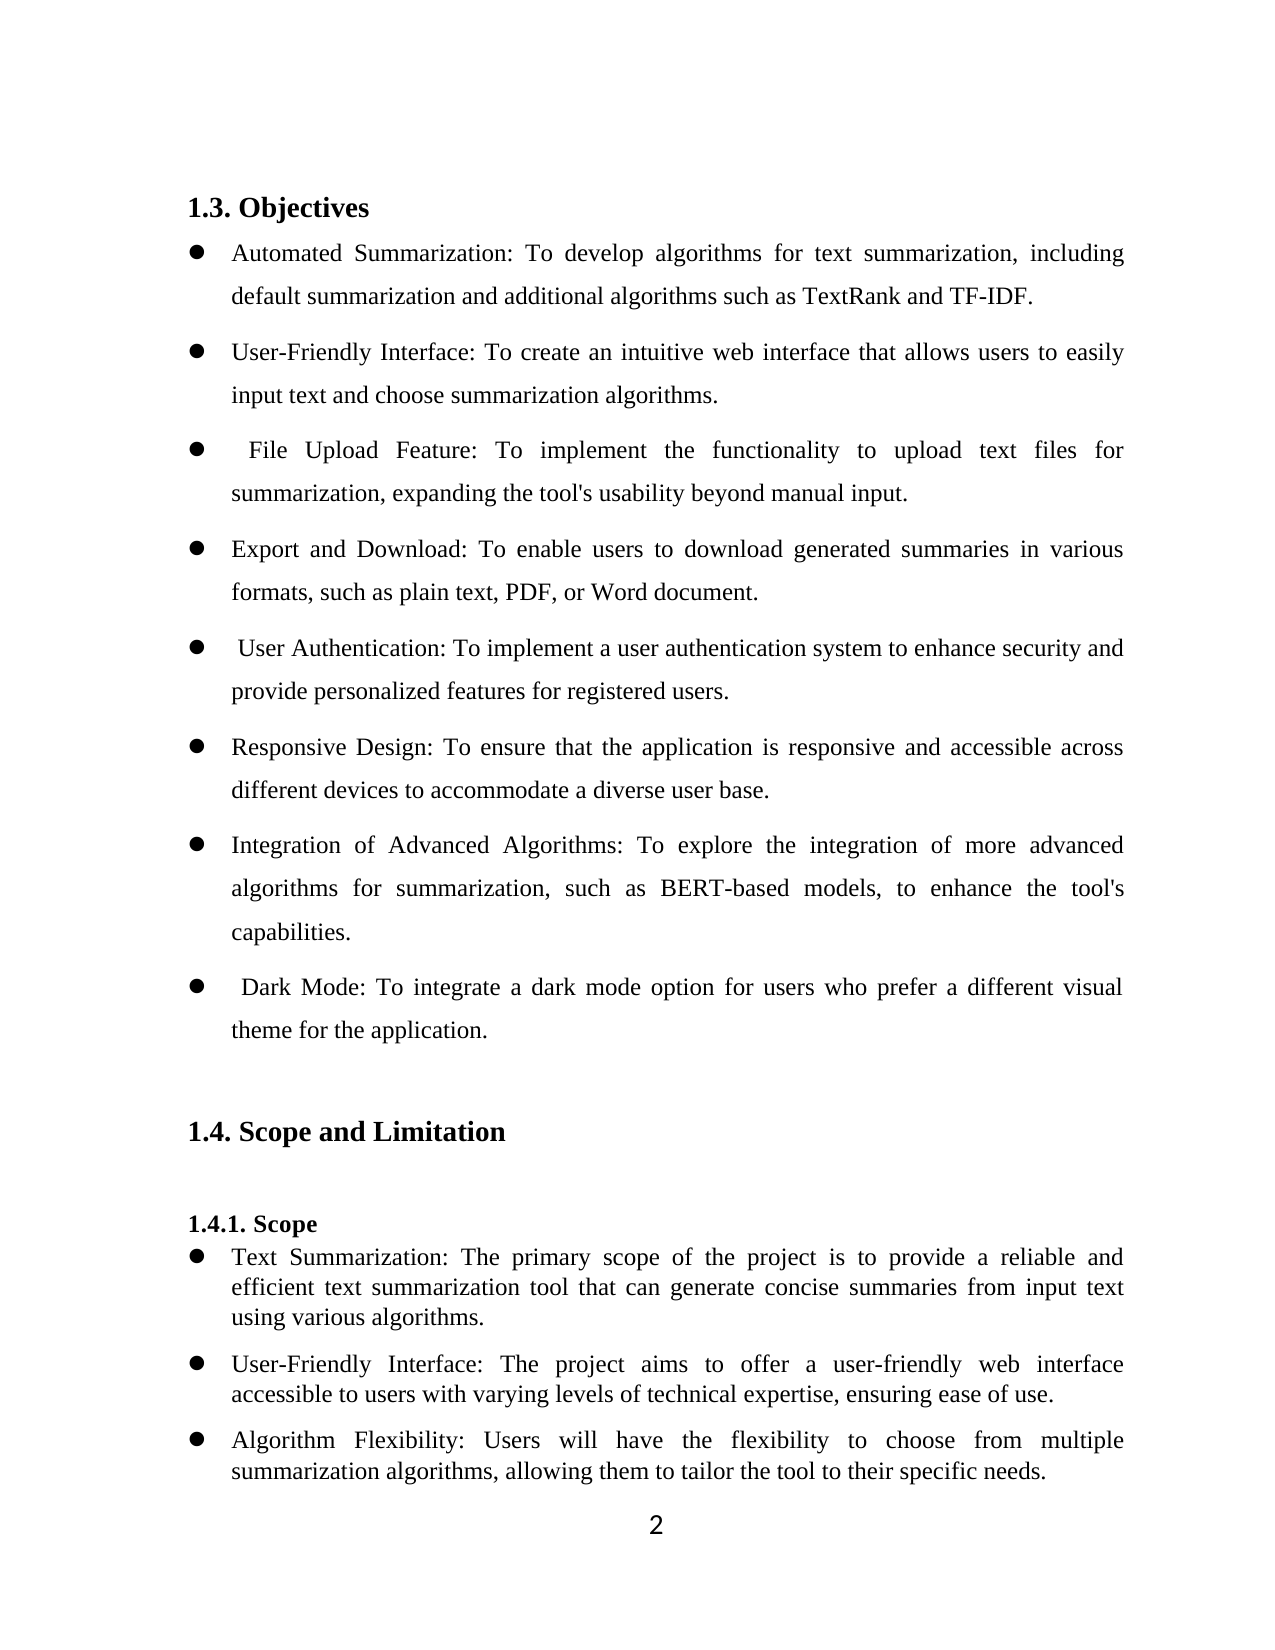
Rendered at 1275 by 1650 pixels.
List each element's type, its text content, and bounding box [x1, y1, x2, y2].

subtitle User-Friendly Interface: To create an intuitive web interface that allows users to easily input text and choose summarization algorithms. [187, 337, 1125, 408]
subtitle Responsive Design: To ensure that the application is responsive and accessible across different devices to accommodate a diverse user base. [187, 732, 1125, 803]
subtitle 1.3. Objectives [187, 190, 1125, 224]
subtitle Automated Summarization: To develop algorithms for text summarization, including default summarization and additional algorithms such as TextRank and TF-IDF. [187, 238, 1125, 310]
subtitle 1.4.1. Scope [187, 1209, 1125, 1238]
subtitle 1.4. Scope and Limitation [187, 1114, 1125, 1148]
list Algorithm Flexibility: Users will have the flexibility to choose from multiple summarization algorithms, allowing them to tailor the tool to their specific needs. [187, 1426, 1125, 1484]
subtitle File Upload Feature: To implement the functionality to upload text files for summarization, expanding the tool's usability beyond manual input. [187, 435, 1125, 507]
list Text Summarization: The primary scope of the project is to provide a reliable and efficient text summarization tool that can generate concise summaries from input text using various algorithms. [187, 1242, 1125, 1331]
subtitle Integration of Advanced Algorithms: To explore the integration of more advanced algorithms for summarization, such as BERT-based models, to enhance the tool's capabilities. [187, 830, 1125, 945]
subtitle User Authentication: To implement a user authentication system to enhance security and provide personalized features for registered users. [187, 633, 1125, 705]
subtitle Dark Mode: To integrate a dark mode option for users who prefer a different visual theme for the application. [187, 972, 1125, 1044]
list User-Friendly Interface: The project aims to offer a user-friendly web interface accessible to users with varying levels of technical expertise, ensuring ease of use. [187, 1349, 1125, 1408]
subtitle Export and Download: To enable users to download generated summaries in various formats, such as plain text, PDF, or Word document. [187, 534, 1125, 606]
